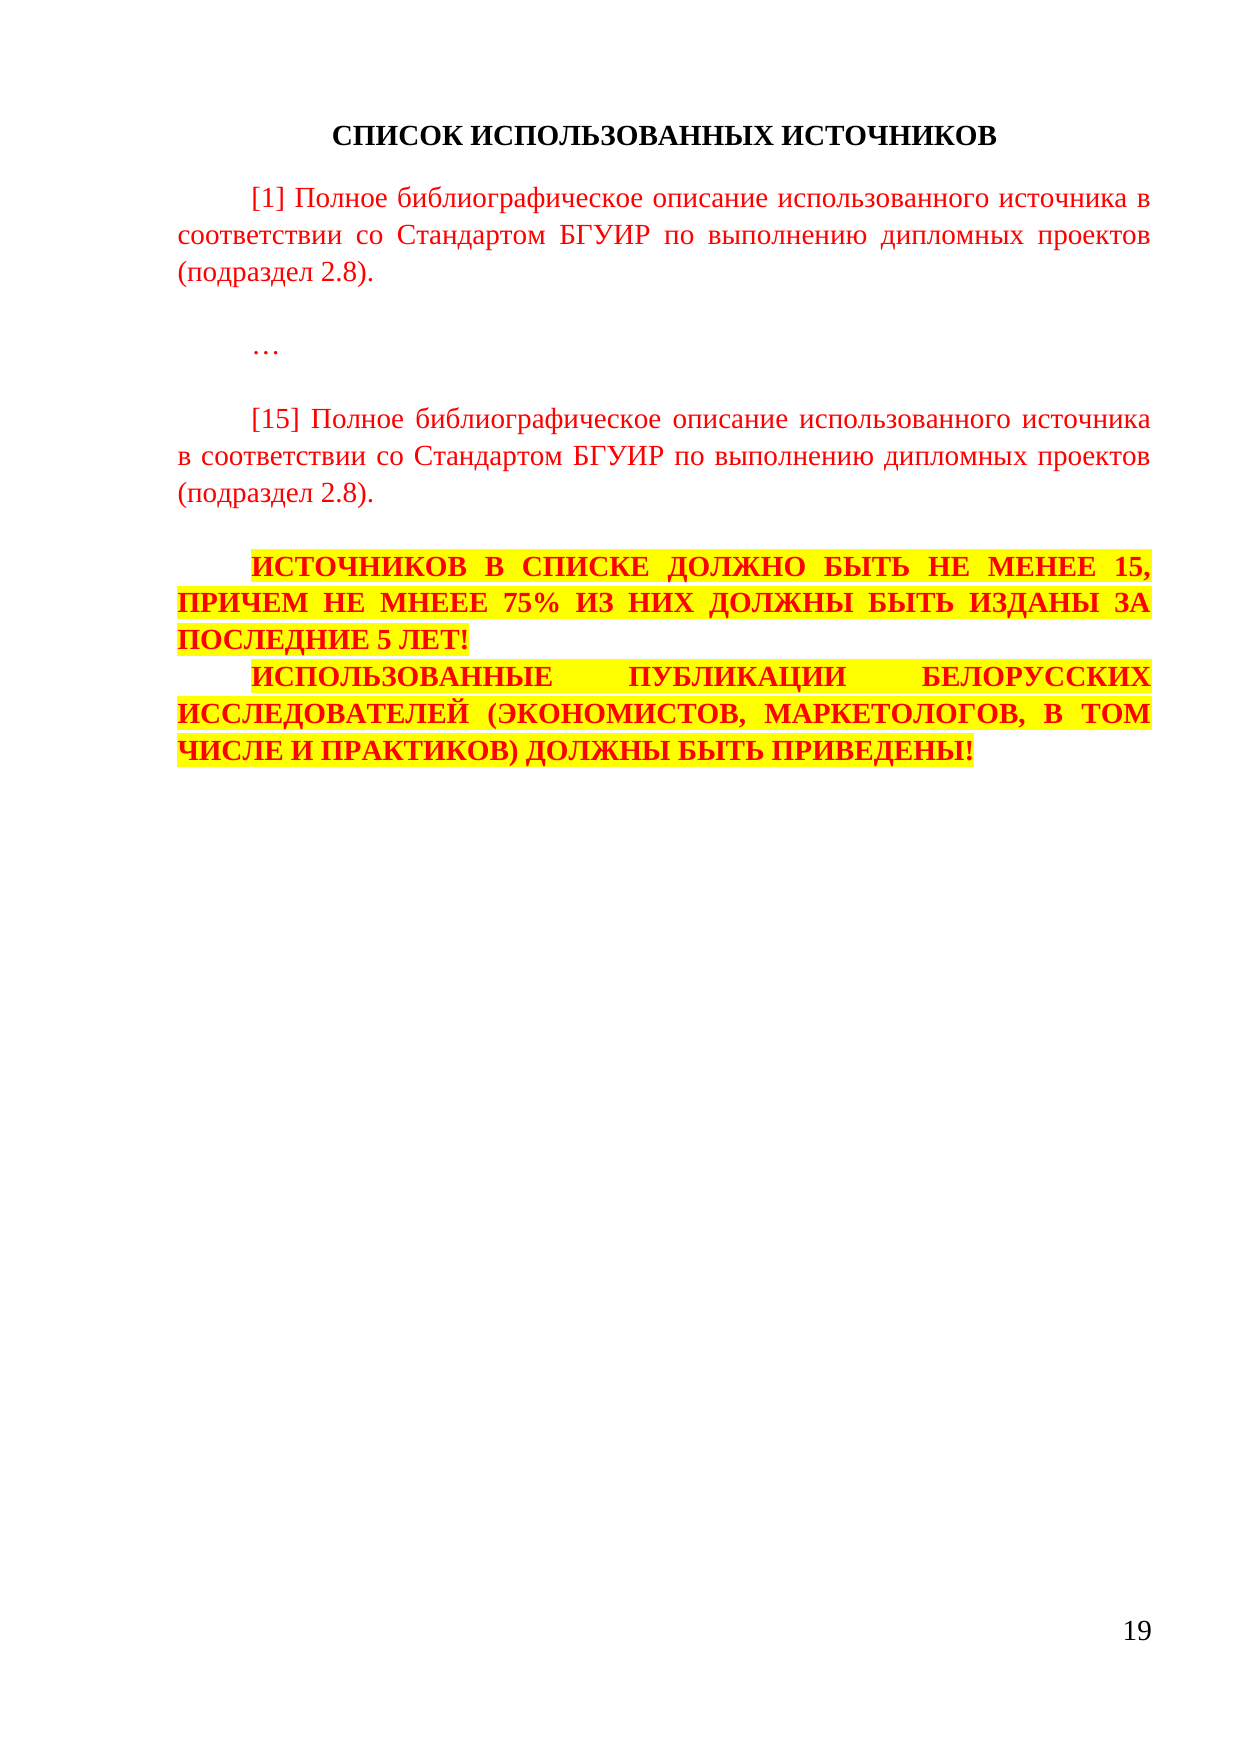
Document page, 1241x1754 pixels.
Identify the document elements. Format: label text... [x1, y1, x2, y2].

text [15] Полное библиографическое описание использованного источника в соответствии со Стандартом БГУИР по выполнению дипломных проектов (подраздел 2.8). [177, 401, 1152, 508]
text Использованные публикации белорусских исследователей (экономистов, маркетологов, в том числе и практиков) должны быть приведены! [177, 659, 1152, 696]
text Использованные публикации белорусских исследователей (экономистов, маркетологов, в том числе и практиков) должны быть приведены! [177, 730, 1152, 767]
text [1] Полное библиографическое описание использованного источника в соответствии со Стандартом БГУИР по выполнению дипломных проектов (подраздел 2.8). [177, 180, 1152, 287]
text Список использованных источников [177, 118, 1152, 152]
text ИСТОЧНИКОВ В СПИСКЕ ДОЛЖНО БЫТЬ НЕ МЕНЕЕ 15, ПРИЧЕМ НЕ МНЕЕЕ 75% ИЗ НИХ ДОЛЖНЫ БЫТЬ ИЗДАНЫ ЗА ПОСЛЕДНИЕ 5 ЛЕТ! [177, 549, 1152, 586]
text … [177, 327, 1152, 361]
text ИСТОЧНИКОВ В СПИСКЕ ДОЛЖНО БЫТЬ НЕ МЕНЕЕ 15, ПРИЧЕМ НЕ МНЕЕЕ 75% ИЗ НИХ ДОЛЖНЫ БЫТЬ ИЗДАНЫ ЗА ПОСЛЕДНИЕ 5 ЛЕТ! [177, 619, 1152, 656]
